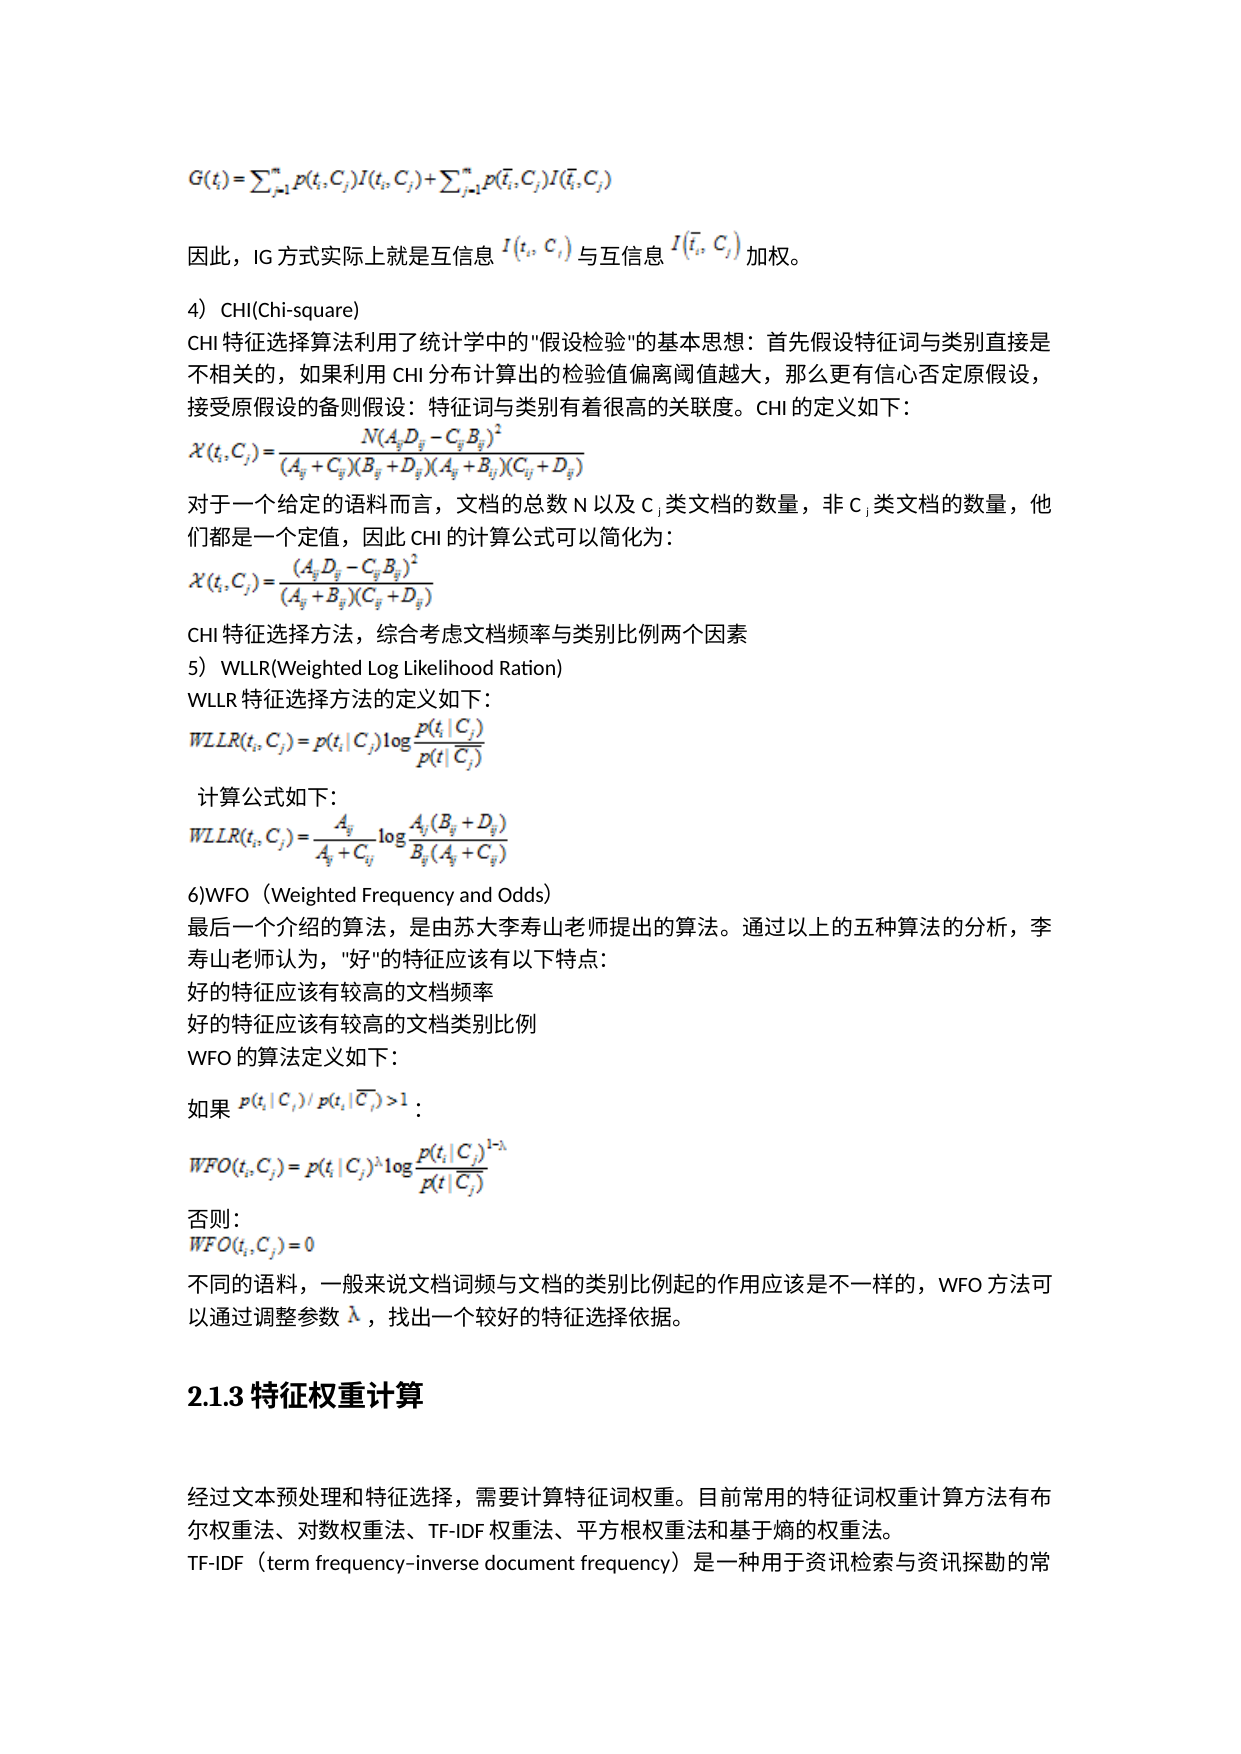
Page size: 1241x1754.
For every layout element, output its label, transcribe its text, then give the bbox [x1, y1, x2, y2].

picture [187, 1234, 316, 1263]
text 最后一个介绍的算法，是由苏大李寿山老师提出的算法。通过以上的五种算法的分析，李寿山老师认为，"好"的特征应该有以下特点： [187, 909, 1053, 974]
text 如果 ： [187, 1072, 1053, 1137]
picture [187, 1137, 510, 1200]
text WFO的算法定义如下： [187, 1039, 1053, 1072]
text 否则： [187, 1202, 1053, 1234]
picture [187, 552, 435, 615]
text WLLR特征选择方法的定义如下： [187, 682, 1053, 714]
text 好的特征应该有较高的文档频率 [187, 974, 1053, 1007]
picture [236, 1085, 408, 1117]
text CHI特征选择方法，综合考虑文档频率与类别比例两个因素 [187, 617, 1053, 649]
text 4）CHI(Chi-square) [187, 292, 1053, 324]
picture [187, 422, 586, 485]
picture [187, 162, 613, 201]
picture [187, 812, 511, 870]
text 6)WFO（Weighted Frequency and Odds） [187, 877, 1053, 909]
text 因此，IG方式实际上就是互信息 与互信息 加权。 [187, 227, 1053, 292]
subtitle 2.1.3特征权重计算 [187, 1361, 1053, 1426]
picture [345, 1303, 362, 1326]
picture [669, 227, 742, 265]
text 好的特征应该有较高的文档类别比例 [187, 1007, 1053, 1039]
text 5）WLLR(Weighted Log Likelihood Ration) [187, 649, 1053, 682]
text CHI特征选择算法利用了统计学中的"假设检验"的基本思想：首先假设特征词与类别直接是不相关的，如果利用CHI分布计算出的检验值偏离阈值越大，那么更有信心否定原假设，接受原假设的备则假设：特征词与类别有着很高的关联度。CHI的定义如下： [187, 324, 1053, 422]
text 计算公式如下： [187, 779, 1053, 812]
picture [187, 714, 488, 774]
text 对于一个给定的语料而言，文档的总数N以及C j 类文档的数量，非C j 类文档的数量，他们都是一个定值，因此CHI的计算公式可以简化为： [187, 487, 1053, 552]
text 不同的语料，一般来说文档词频与文档的类别比例起的作用应该是不一样的，WFO方法可以通过调整参数 ，找出一个较好的特征选择依据。 [187, 1267, 1053, 1332]
text 经过文本预处理和特征选择，需要计算特征词权重。目前常用的特征词权重计算方法有布尔权重法、对数权重法、TF-IDF权重法、平方根权重法和基于熵的权重法。 [187, 1480, 1053, 1545]
picture [500, 231, 573, 265]
